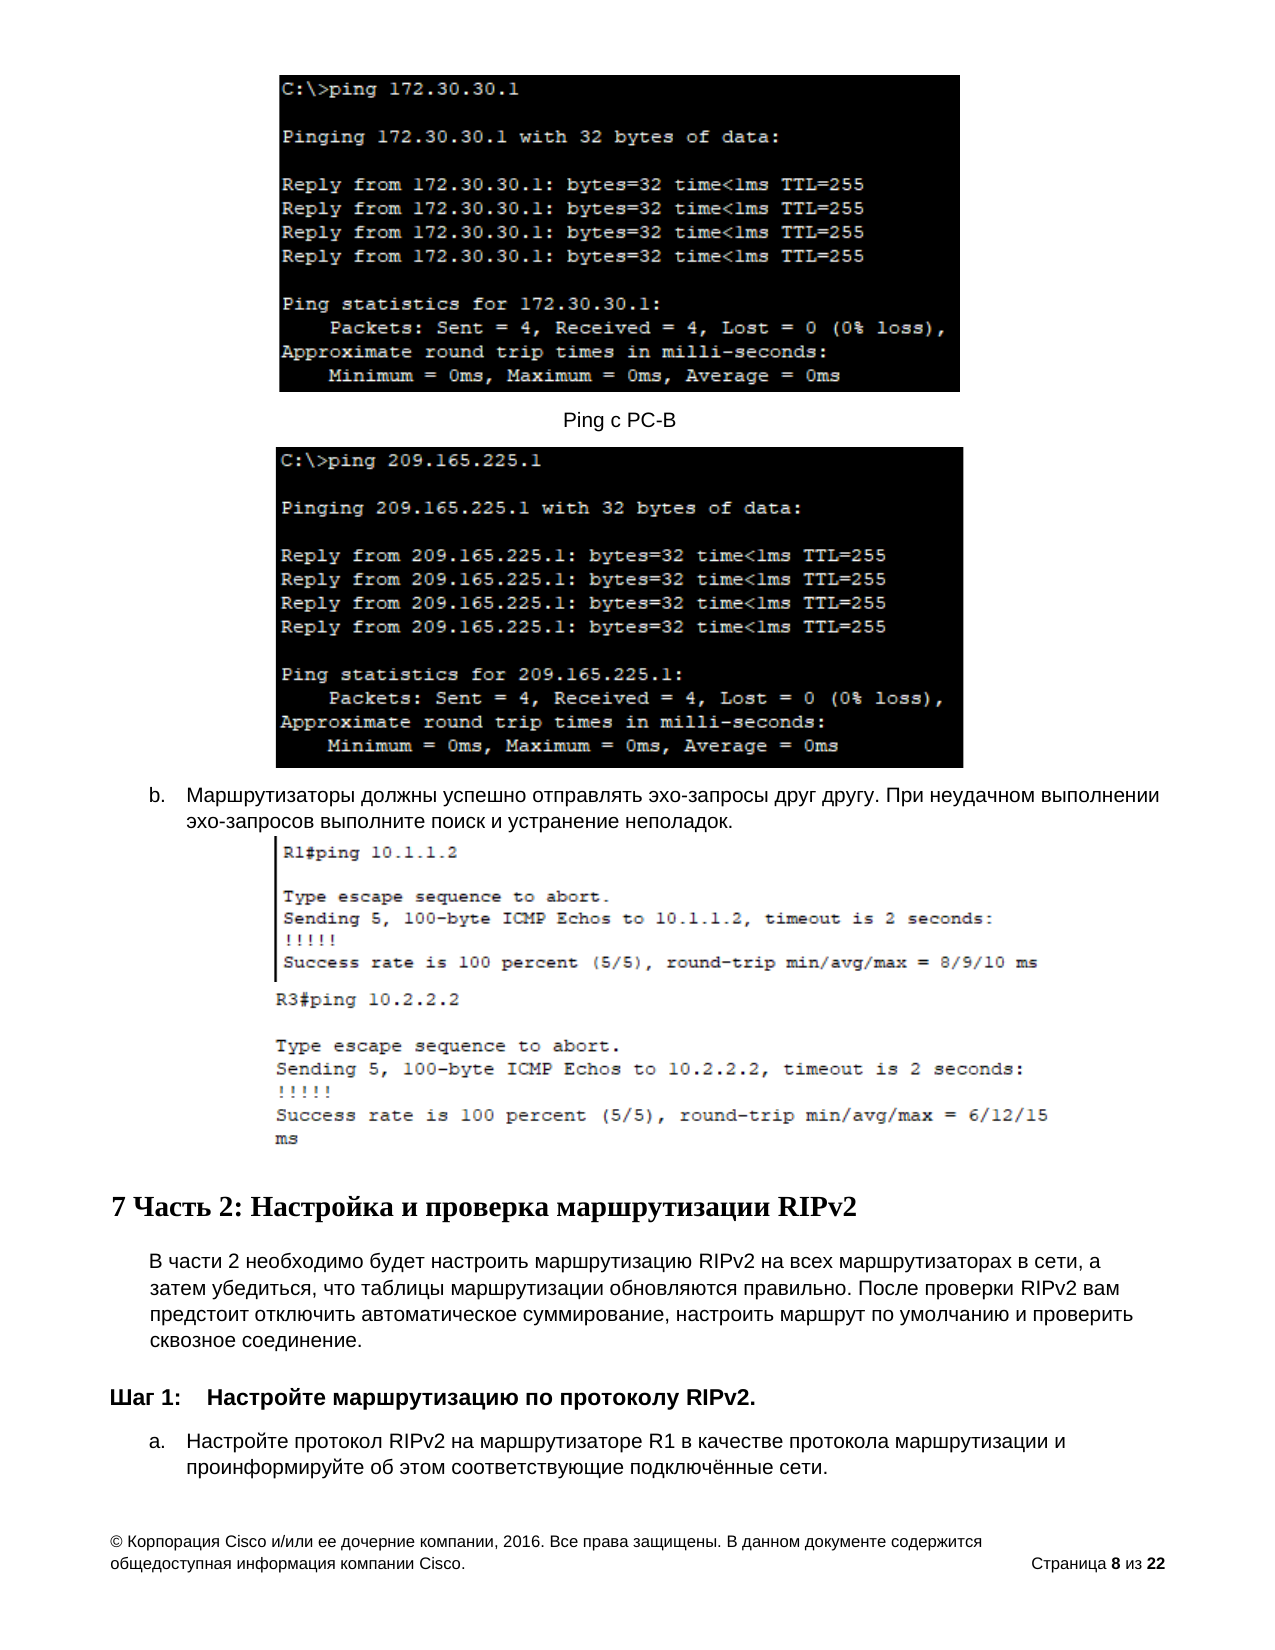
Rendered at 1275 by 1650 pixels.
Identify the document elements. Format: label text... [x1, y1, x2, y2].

picture [273, 985, 1053, 1150]
list Настройте протокол RIPv2 на маршрутизаторе R1 в качестве протокола маршрутизации и проинформируйте об этом соответствующие подключённые сети. [148, 1428, 1105, 1479]
text В части 2 необходимо будет настроить маршрутизацию RIPv2 на всех маршрутизаторах в сети, а затем убедиться, что таблицы маршрутизации обновляются правильно. После проверки RIPv2 вам предстоит отключить автоматическое суммирование, настроить маршрут по умолчанию и проверить сквозное соединение. [148, 1249, 1138, 1352]
text Шаг 1: Настройте маршрутизацию по протоколу RIPv2. [62, 1384, 1204, 1410]
text Ping с PC-B [62, 407, 1177, 431]
picture [279, 75, 960, 392]
list Маршрутизаторы должны успешно отправлять эхо-запросы друг другу. При неудачном выполнении эхо-запросов выполните поиск и устранение неполадок. [148, 783, 1177, 833]
picture [274, 836, 1051, 982]
picture [275, 447, 964, 768]
subtitle Часть 2: Настройка и проверка маршрутизации RIPv2 [111, 1189, 1164, 1222]
